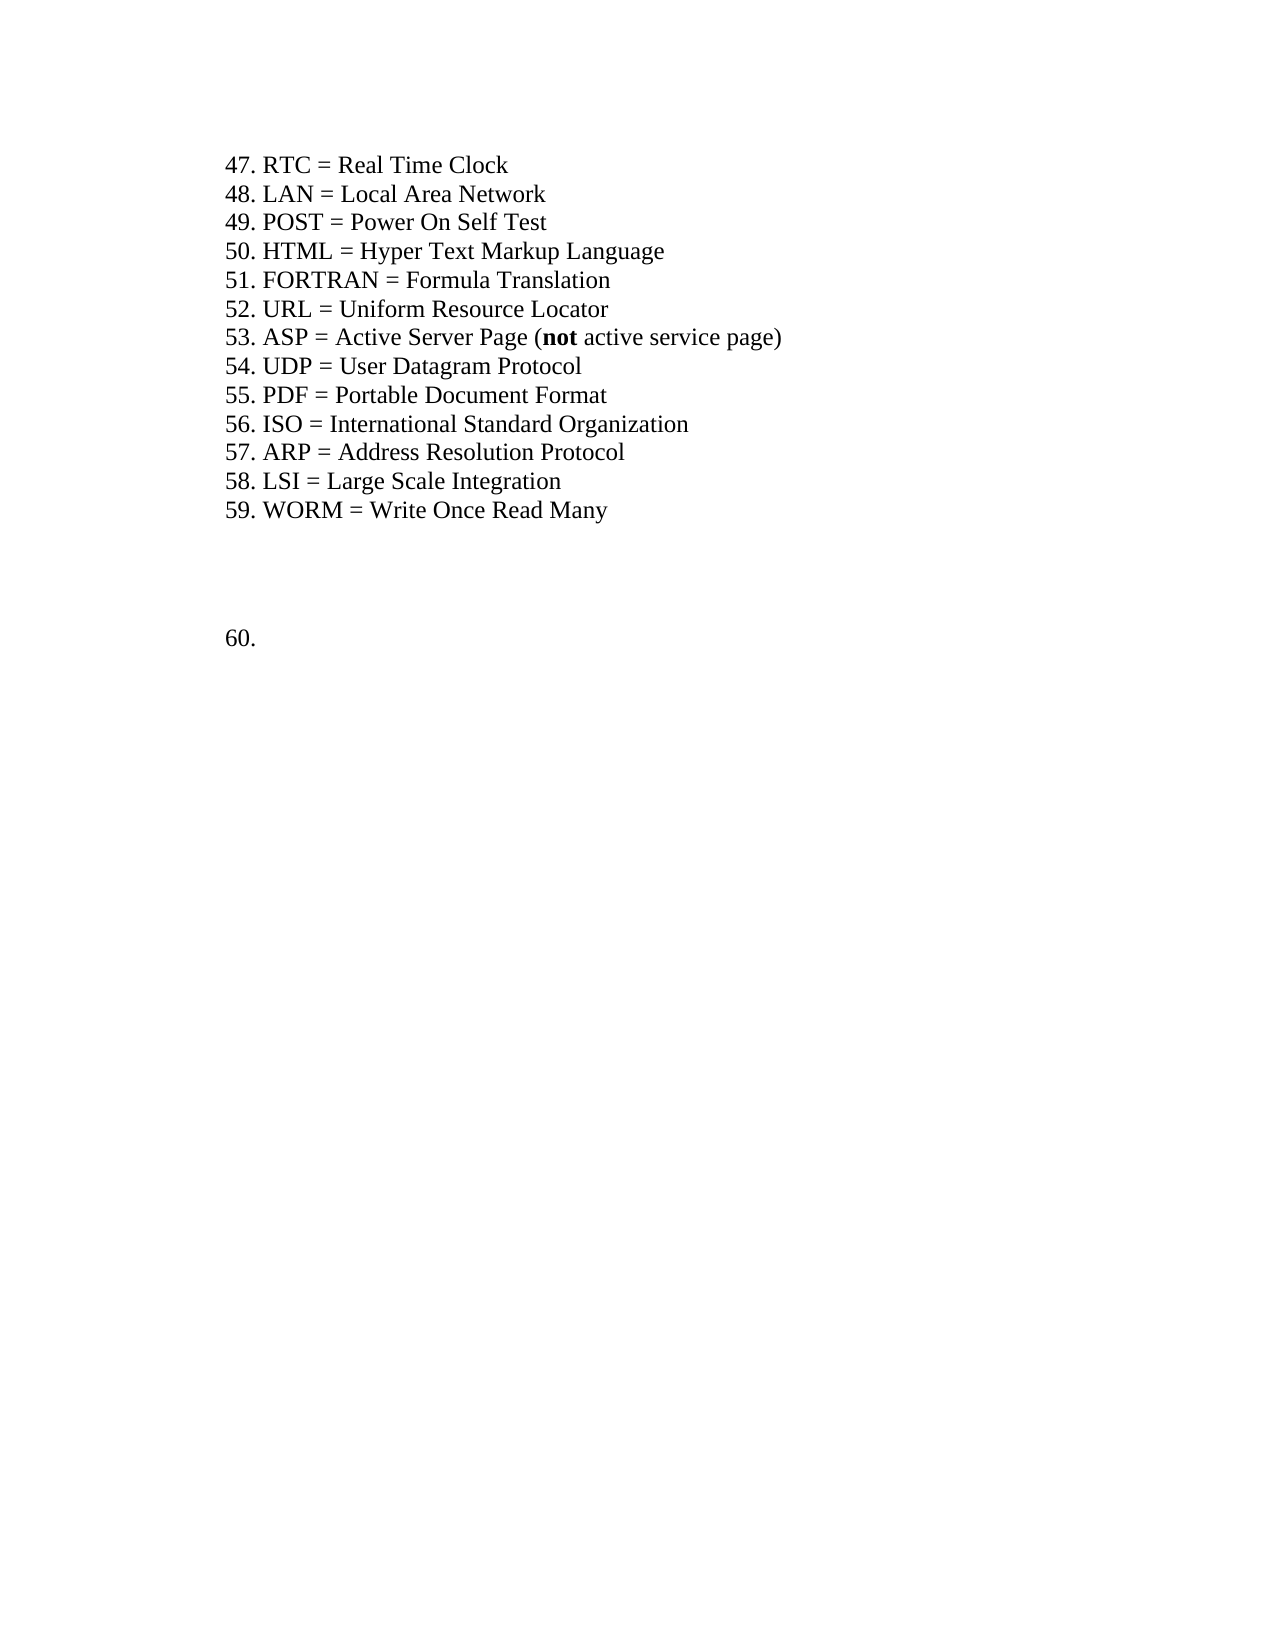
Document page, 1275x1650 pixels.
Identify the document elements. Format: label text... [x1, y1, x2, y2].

list URL = Uniform Resource Locator [225, 294, 1125, 322]
list PDF = Portable Document Format [225, 380, 1125, 409]
list POST = Power On Self Test [225, 207, 1125, 236]
list ISO = International Standard Organization [225, 409, 1125, 437]
list LSI = Large Scale Integration [225, 466, 1125, 495]
list ARP = Address Resolution Protocol [225, 437, 1125, 466]
list WORM = Write Once Read Many [225, 495, 1125, 524]
list RTC = Real Time Clock [225, 150, 1125, 179]
list HTML = Hyper Text Markup Language [225, 236, 1125, 265]
list LAN = Local Area Network [225, 179, 1125, 207]
list FORTRAN = Formula Translation [225, 265, 1125, 294]
list UDP = User Datagram Protocol [225, 351, 1125, 380]
list ASP = Active Server Page (not active service page) [225, 322, 1125, 351]
